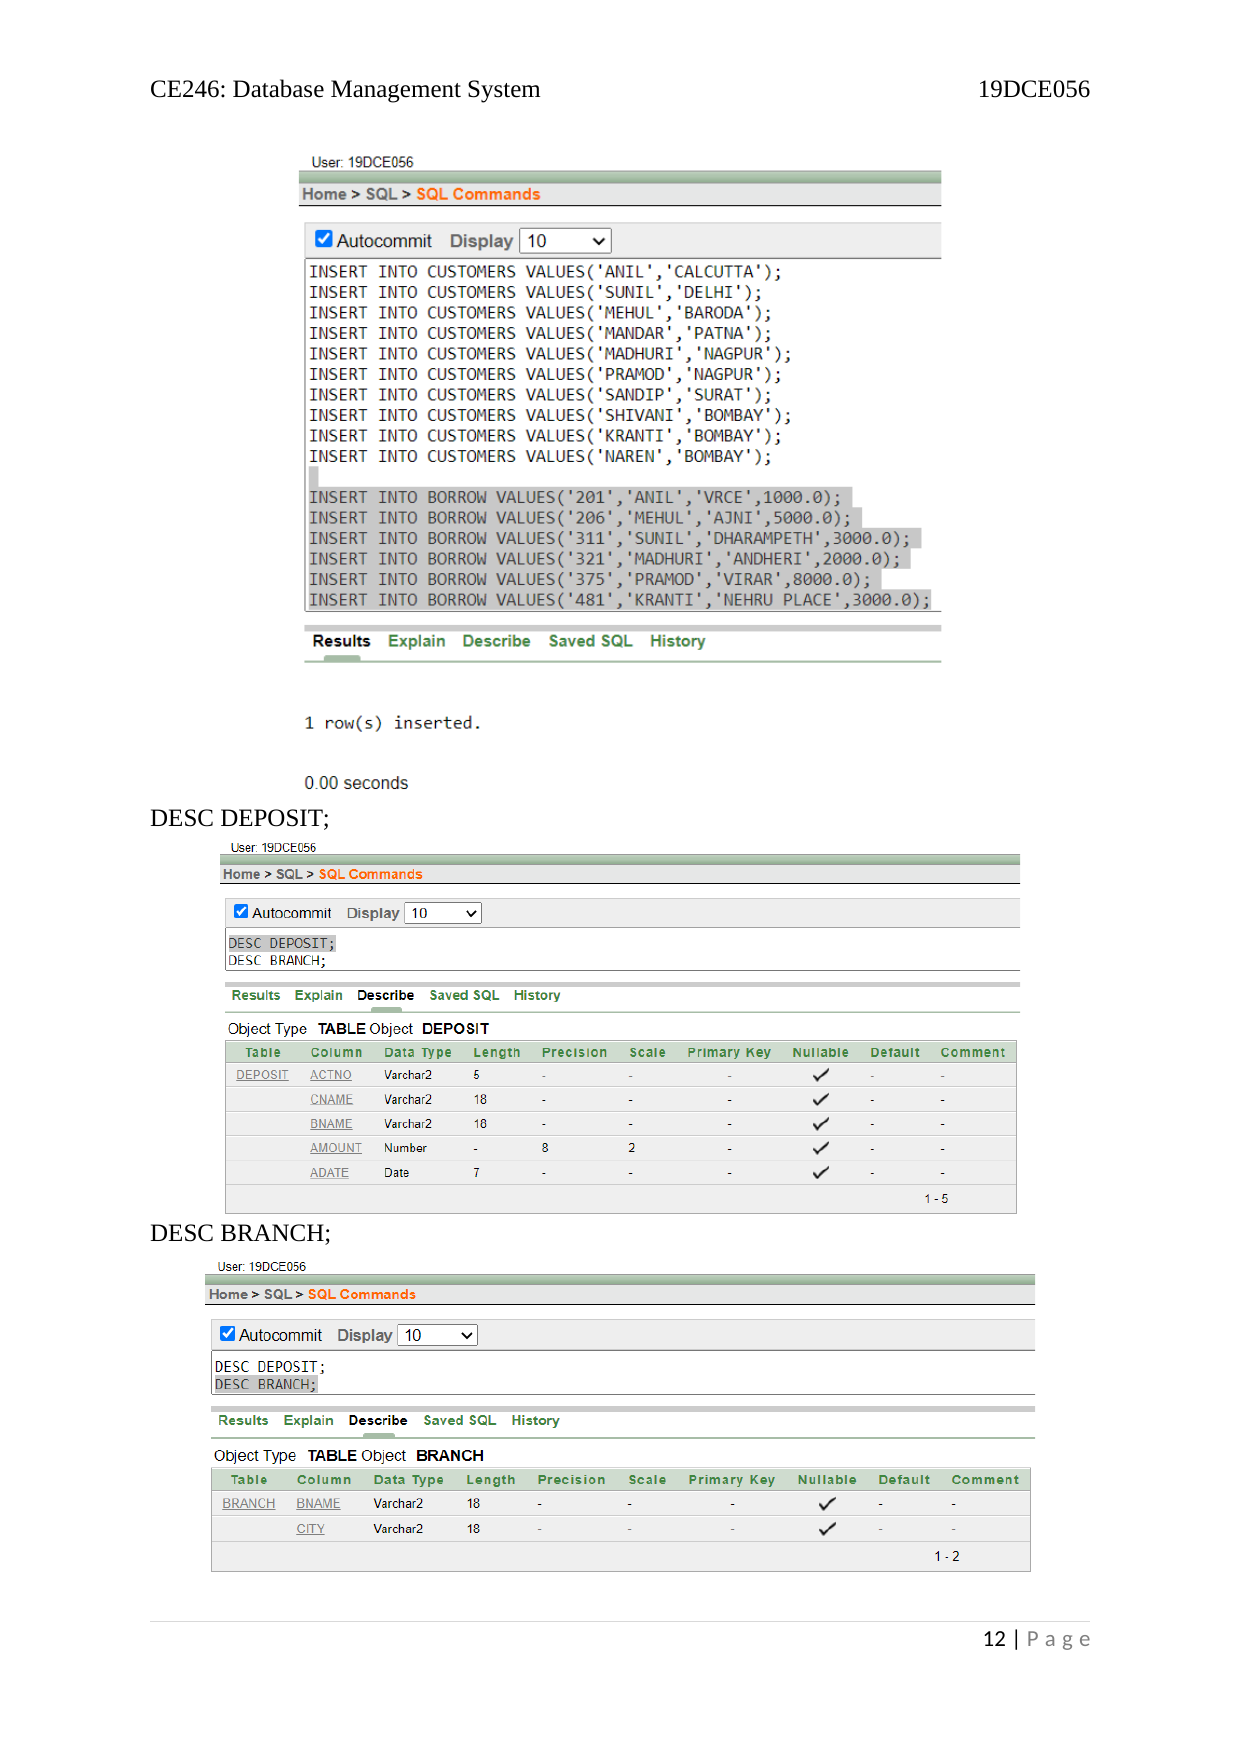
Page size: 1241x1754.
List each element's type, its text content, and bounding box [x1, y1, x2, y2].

picture [220, 834, 1020, 1216]
picture [205, 1248, 1035, 1577]
text DESC DEPOSIT; [150, 803, 1090, 832]
picture [298, 150, 942, 802]
text DESC BRANCH; [150, 1218, 1090, 1247]
